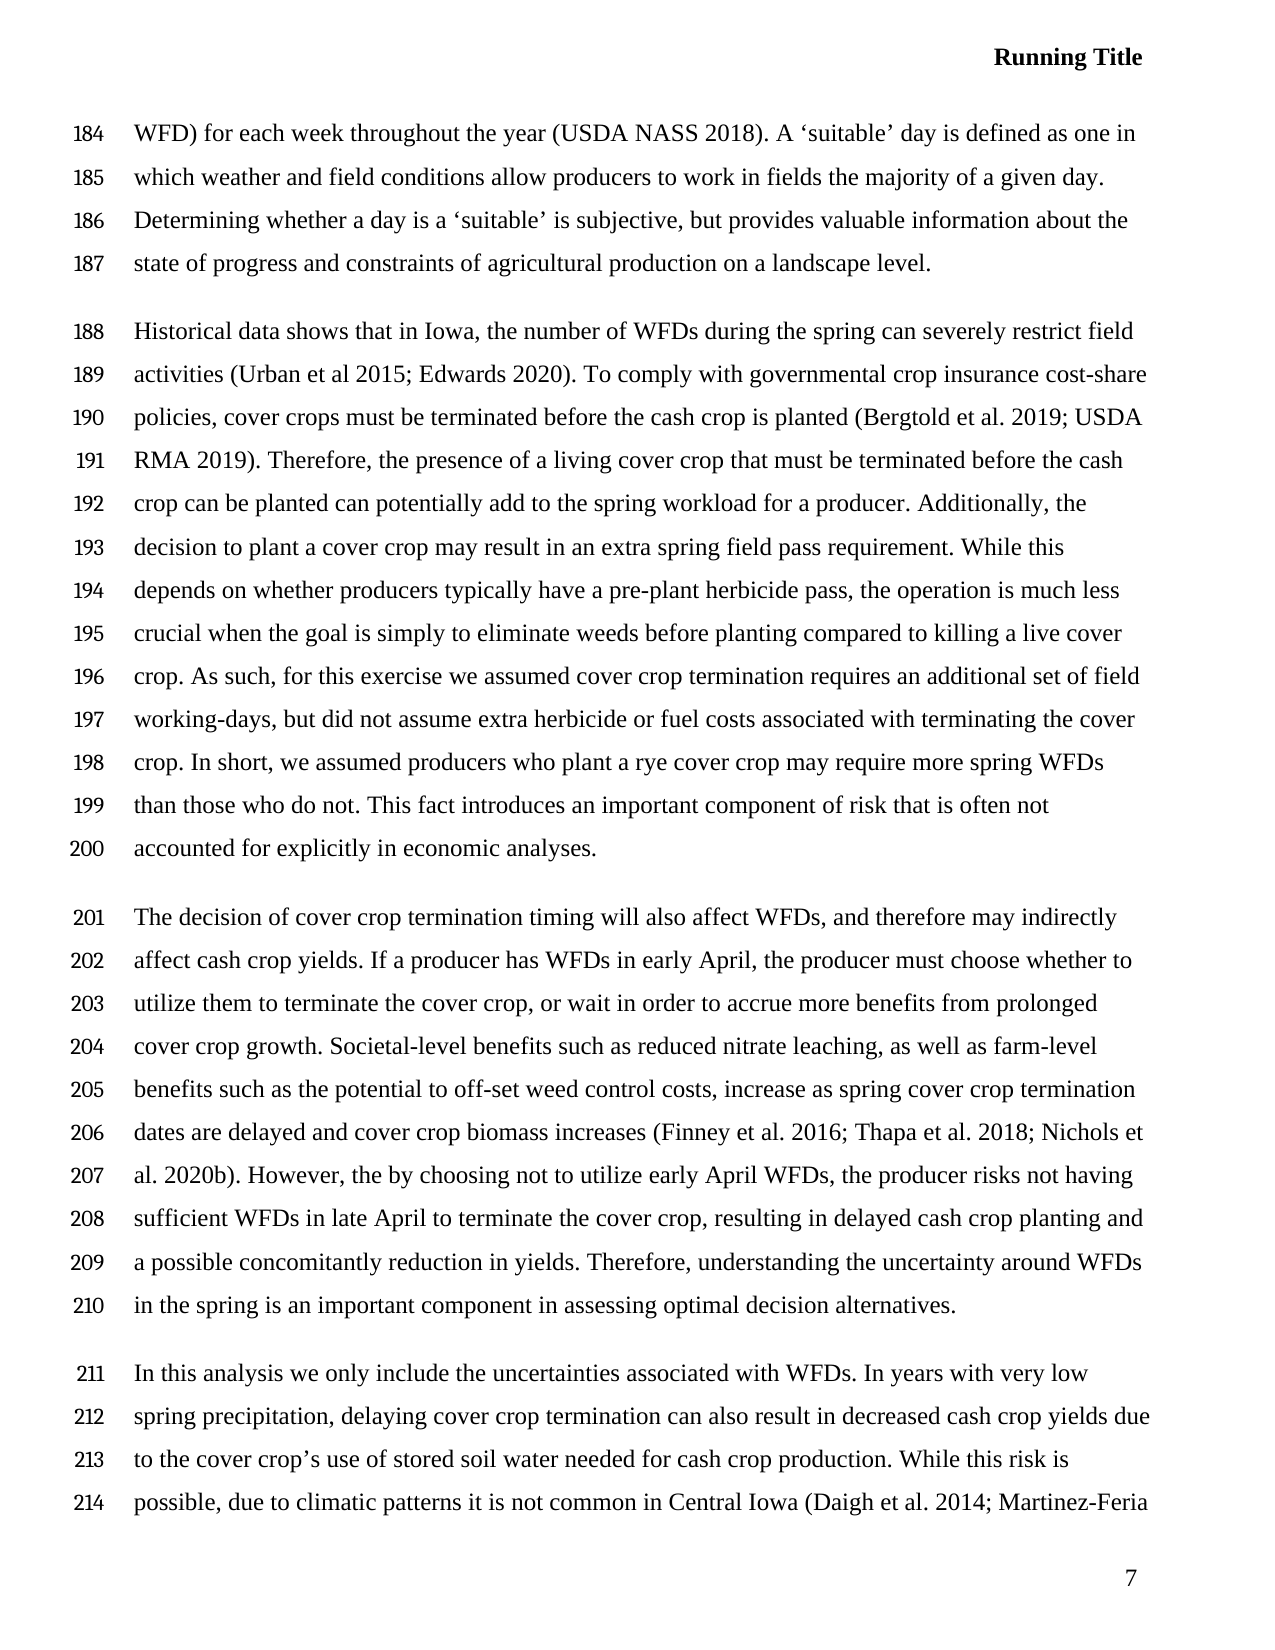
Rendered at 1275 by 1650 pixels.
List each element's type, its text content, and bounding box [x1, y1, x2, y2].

text The decision of cover crop termination timing will also affect WFDs, and therefore may indirectly affect cash crop yields. If a producer has WFDs in early April, the producer must choose whether to utilize them to terminate the cover crop, or wait in order to accrue more benefits from prolonged cover crop growth. Societal-level benefits such as reduced nitrate leaching, as well as farm-level benefits such as the potential to off-set weed control costs, increase as spring cover crop termination dates are delayed and cover crop biomass increases (Finney et al. 2016; Thapa et al. 2018; Nichols et al. 2020b). However, the by choosing not to utilize early April WFDs, the producer risks not having sufficient WFDs in late April to terminate the cover crop, resulting in delayed cash crop planting and a possible concomitantly reduction in yields. Therefore, understanding the uncertainty around WFDs in the spring is an important component in assessing optimal decision alternatives. [133, 902, 1152, 1318]
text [133, 118, 1152, 277]
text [133, 1358, 1152, 1516]
text Historical data shows that in Iowa, the number of WFDs during the spring can severely restrict field activities (Urban et al 2015; Edwards 2020). To comply with governmental crop insurance cost-share policies, cover crops must be terminated before the cash crop is planted (Bergtold et al. 2019; USDA RMA 2019). Therefore, the presence of a living cover crop that must be terminated before the cash crop can be planted can potentially add to the spring workload for a producer. Additionally, the decision to plant a cover crop may result in an extra spring field pass requirement. While this depends on whether producers typically have a pre-plant herbicide pass, the operation is much less crucial when the goal is simply to eliminate weeds before planting compared to killing a live cover crop. As such, for this exercise we assumed cover crop termination requires an additional set of field working-days, but did not assume extra herbicide or fuel costs associated with terminating the cover crop. In short, we assumed producers who plant a rye cover crop may require more spring WFDs than those who do not. This fact introduces an important component of risk that is often not accounted for explicitly in economic analyses. [133, 316, 1152, 862]
